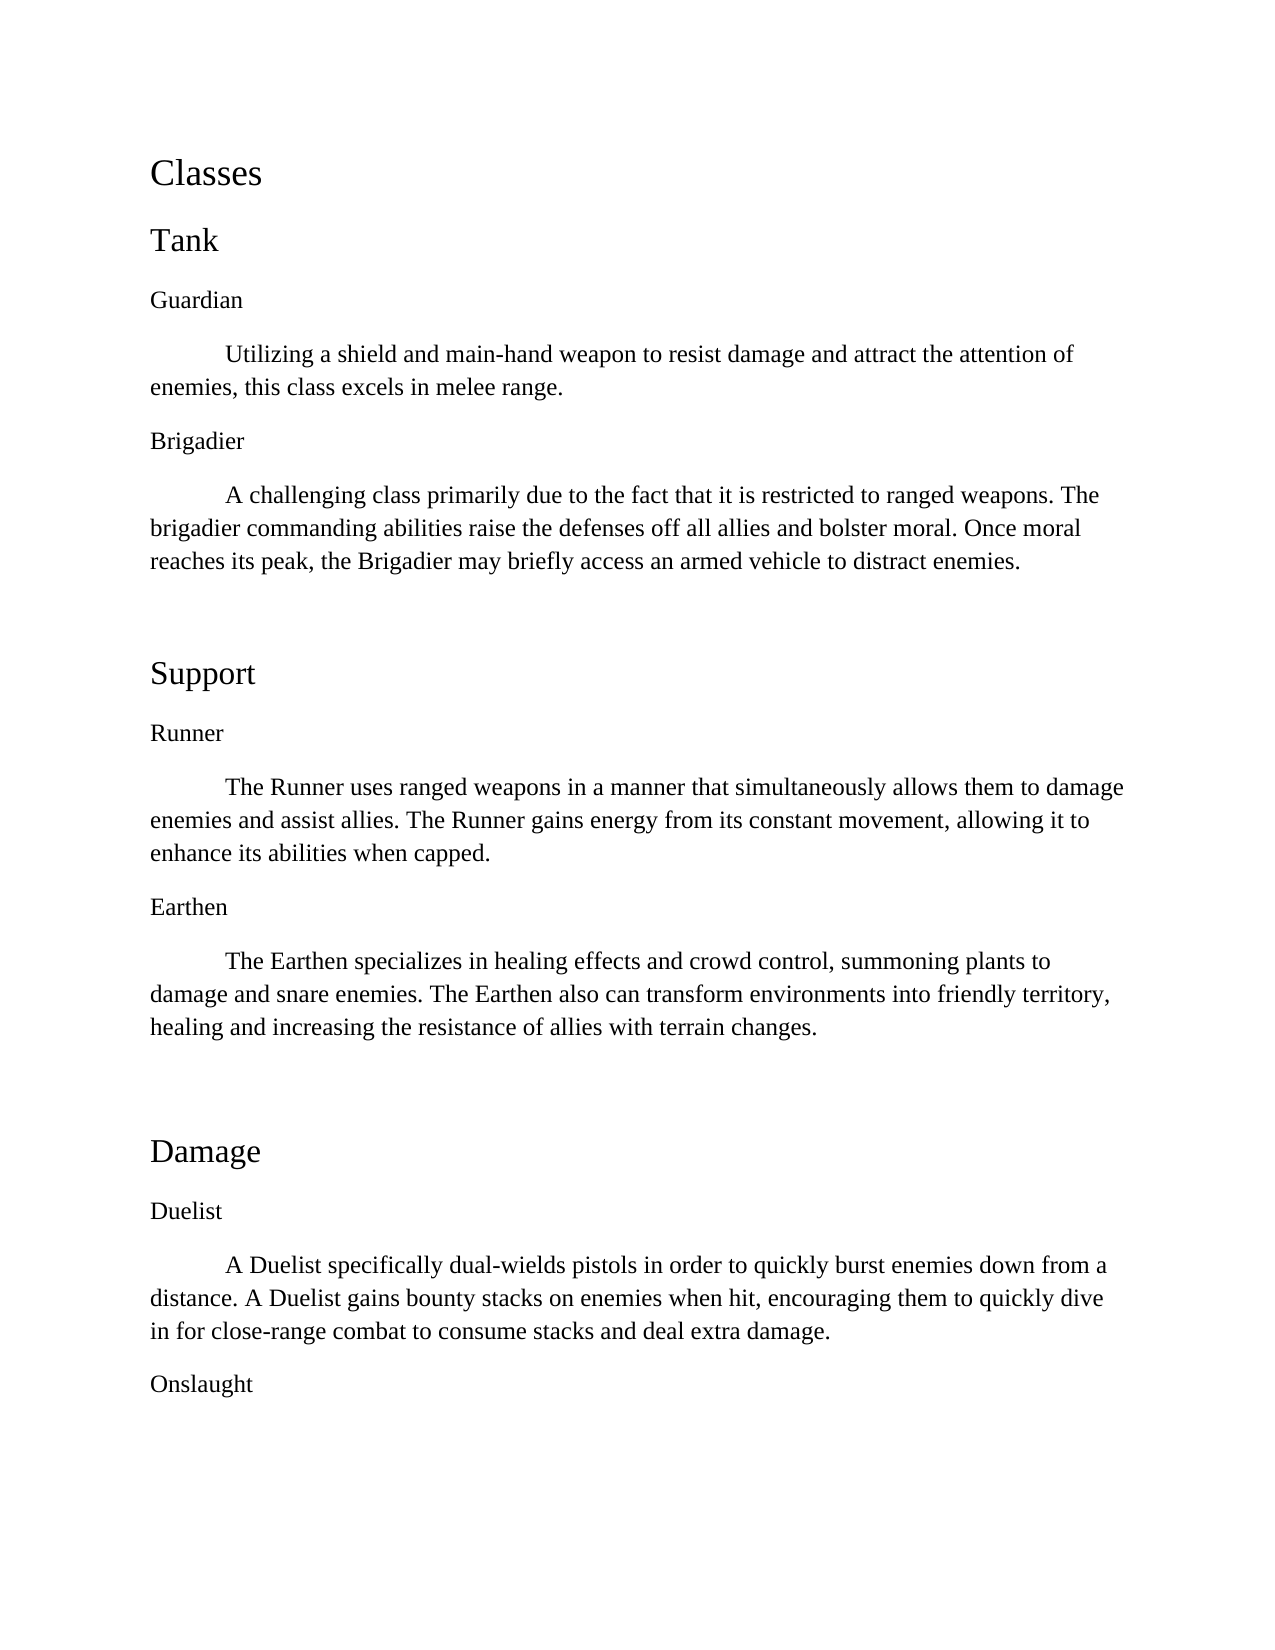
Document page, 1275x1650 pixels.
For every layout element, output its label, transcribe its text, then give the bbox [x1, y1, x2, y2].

text Earthen [150, 892, 1125, 921]
text Damage [150, 1131, 1125, 1169]
text Brigadier [150, 426, 1125, 455]
text A challenging class primarily due to the fact that it is restricted to ranged weapons. The brigadier commanding abilities raise the defenses off all allies and bolster moral. Once moral reaches its peak, the Brigadier may briefly access an armed vehicle to distract enemies. [150, 480, 1125, 575]
text Guardian [150, 285, 1125, 314]
text Duelist [150, 1196, 1125, 1224]
text Runner [150, 718, 1125, 747]
text Tank [150, 220, 1125, 259]
text Utilizing a shield and main-hand weapon to resist damage and attract the attention of enemies, this class excels in melee range. [150, 339, 1125, 401]
text The Earthen specializes in healing effects and crowd control, summoning plants to damage and snare enemies. The Earthen also can transform environments into friendly territory, healing and increasing the resistance of allies with terrain changes. [150, 946, 1125, 1041]
text The Runner uses ranged weapons in a manner that simultaneously allows them to damage enemies and assist allies. The Runner gains energy from its constant movement, allowing it to enhance its abilities when capped. [150, 772, 1125, 867]
text Onslaught [150, 1369, 1125, 1398]
text Support [150, 654, 1125, 692]
text Classes [150, 150, 1125, 193]
text A Duelist specifically dual-wields pistols in order to quickly burst enemies down from a distance. A Duelist gains bounty stacks on enemies when hit, encouraging them to quickly dive in for close-range combat to consume stacks and deal extra damage. [150, 1250, 1125, 1344]
